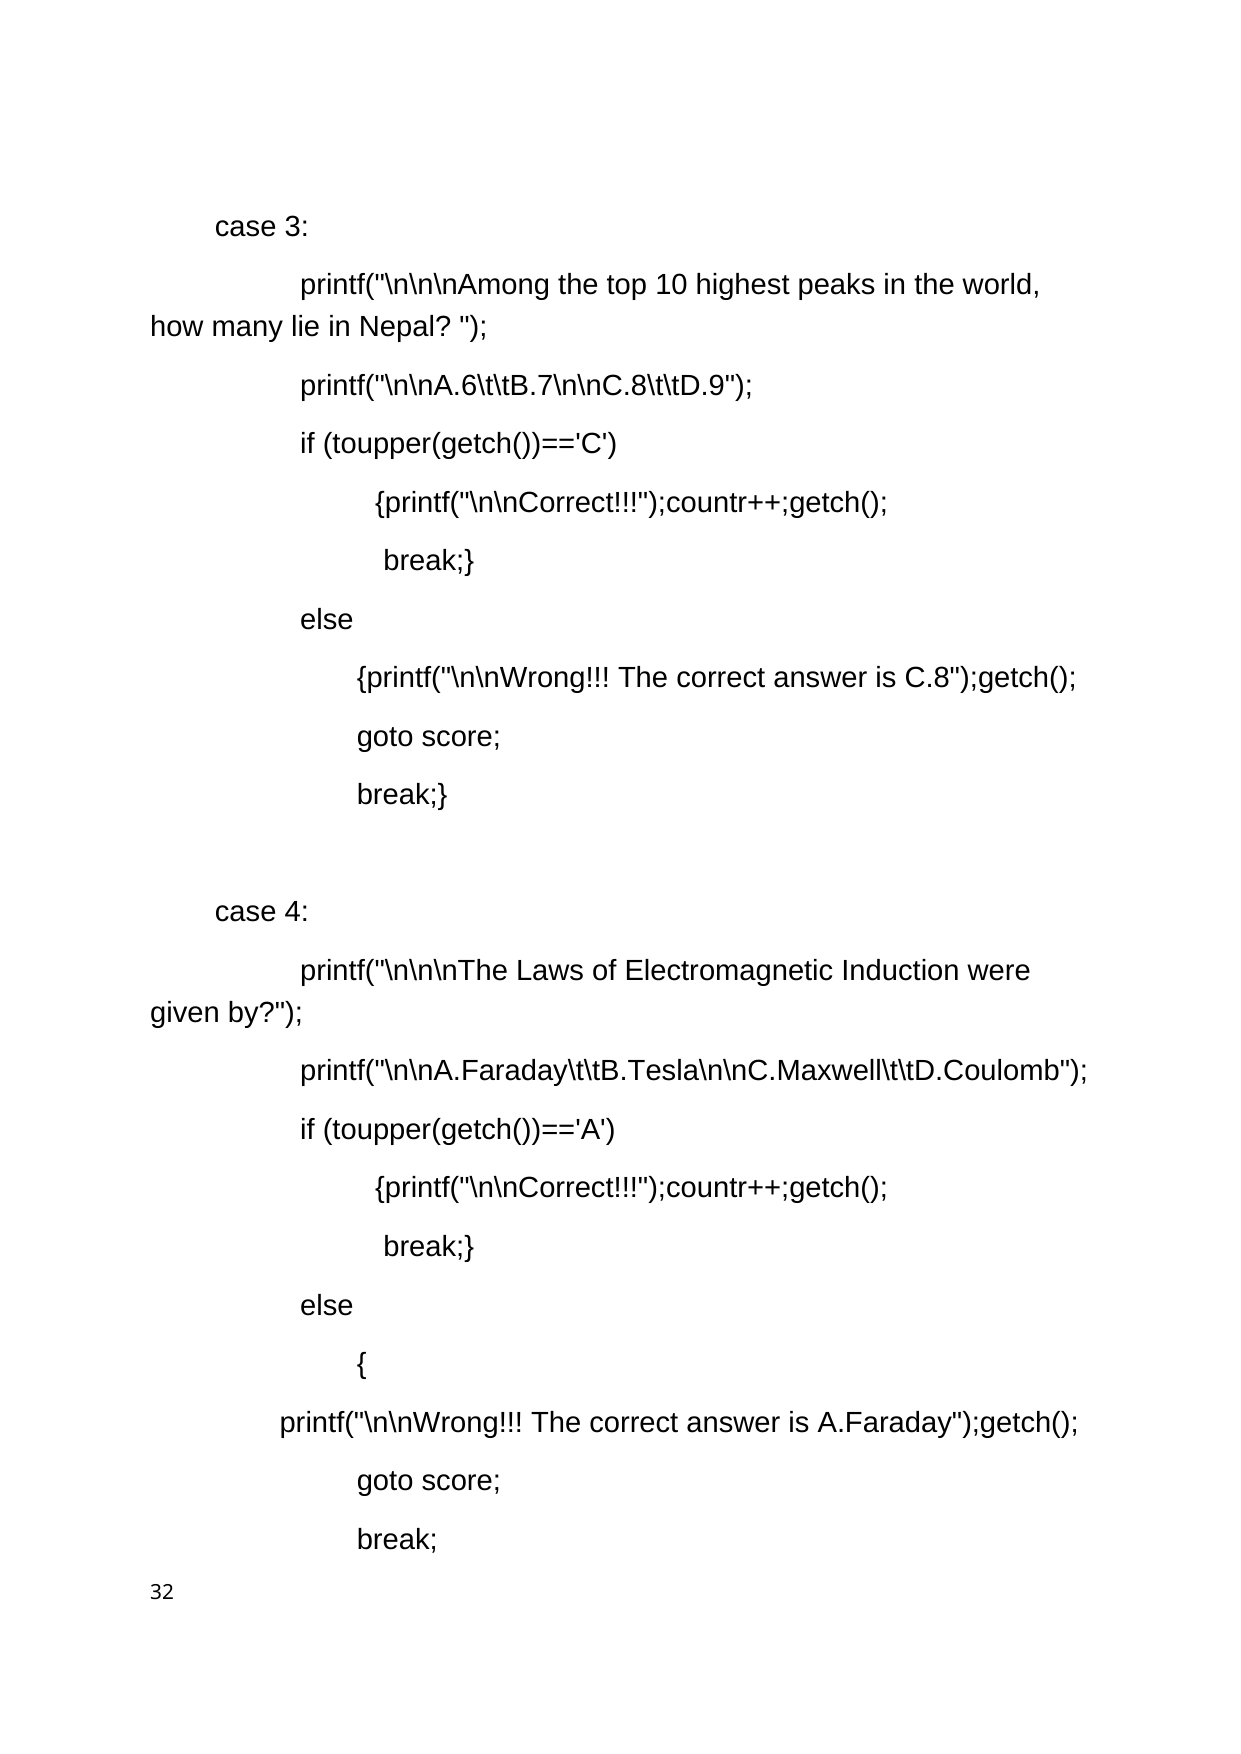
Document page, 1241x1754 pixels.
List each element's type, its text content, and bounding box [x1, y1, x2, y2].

text printf("\n\n\nAmong the top 10 highest peaks in the world, how many lie in Nepal? "); [150, 267, 1090, 342]
text break;} [150, 777, 1090, 811]
text { [150, 1346, 1090, 1379]
text else [150, 602, 1090, 635]
text {printf("\n\nCorrect!!!");countr++;getch(); [150, 484, 1090, 518]
text {printf("\n\nWrong!!! The correct answer is C.8");getch(); [150, 660, 1090, 694]
text printf("\n\nA.Faraday\t\tB.Tesla\n\nC.Maxwell\t\tD.Coulomb"); [150, 1053, 1090, 1087]
text goto score; [150, 1463, 1090, 1497]
text if (toupper(getch())=='A') [150, 1112, 1090, 1145]
text break;} [150, 543, 1090, 577]
text {printf("\n\nCorrect!!!");countr++;getch(); [150, 1170, 1090, 1204]
text goto score; [150, 719, 1090, 752]
text printf("\n\nWrong!!! The correct answer is A.Faraday");getch(); [150, 1404, 1090, 1438]
text else [150, 1287, 1090, 1321]
text break;} [150, 1229, 1090, 1262]
text case 4: [150, 894, 1090, 928]
text if (toupper(getch())=='C') [150, 426, 1090, 459]
text printf("\n\nA.6\t\tB.7\n\nC.8\t\tD.9"); [150, 367, 1090, 401]
text break; [150, 1522, 1090, 1555]
text printf("\n\n\nThe Laws of Electromagnetic Induction were given by?"); [150, 953, 1090, 1028]
text case 3: [150, 208, 1090, 242]
